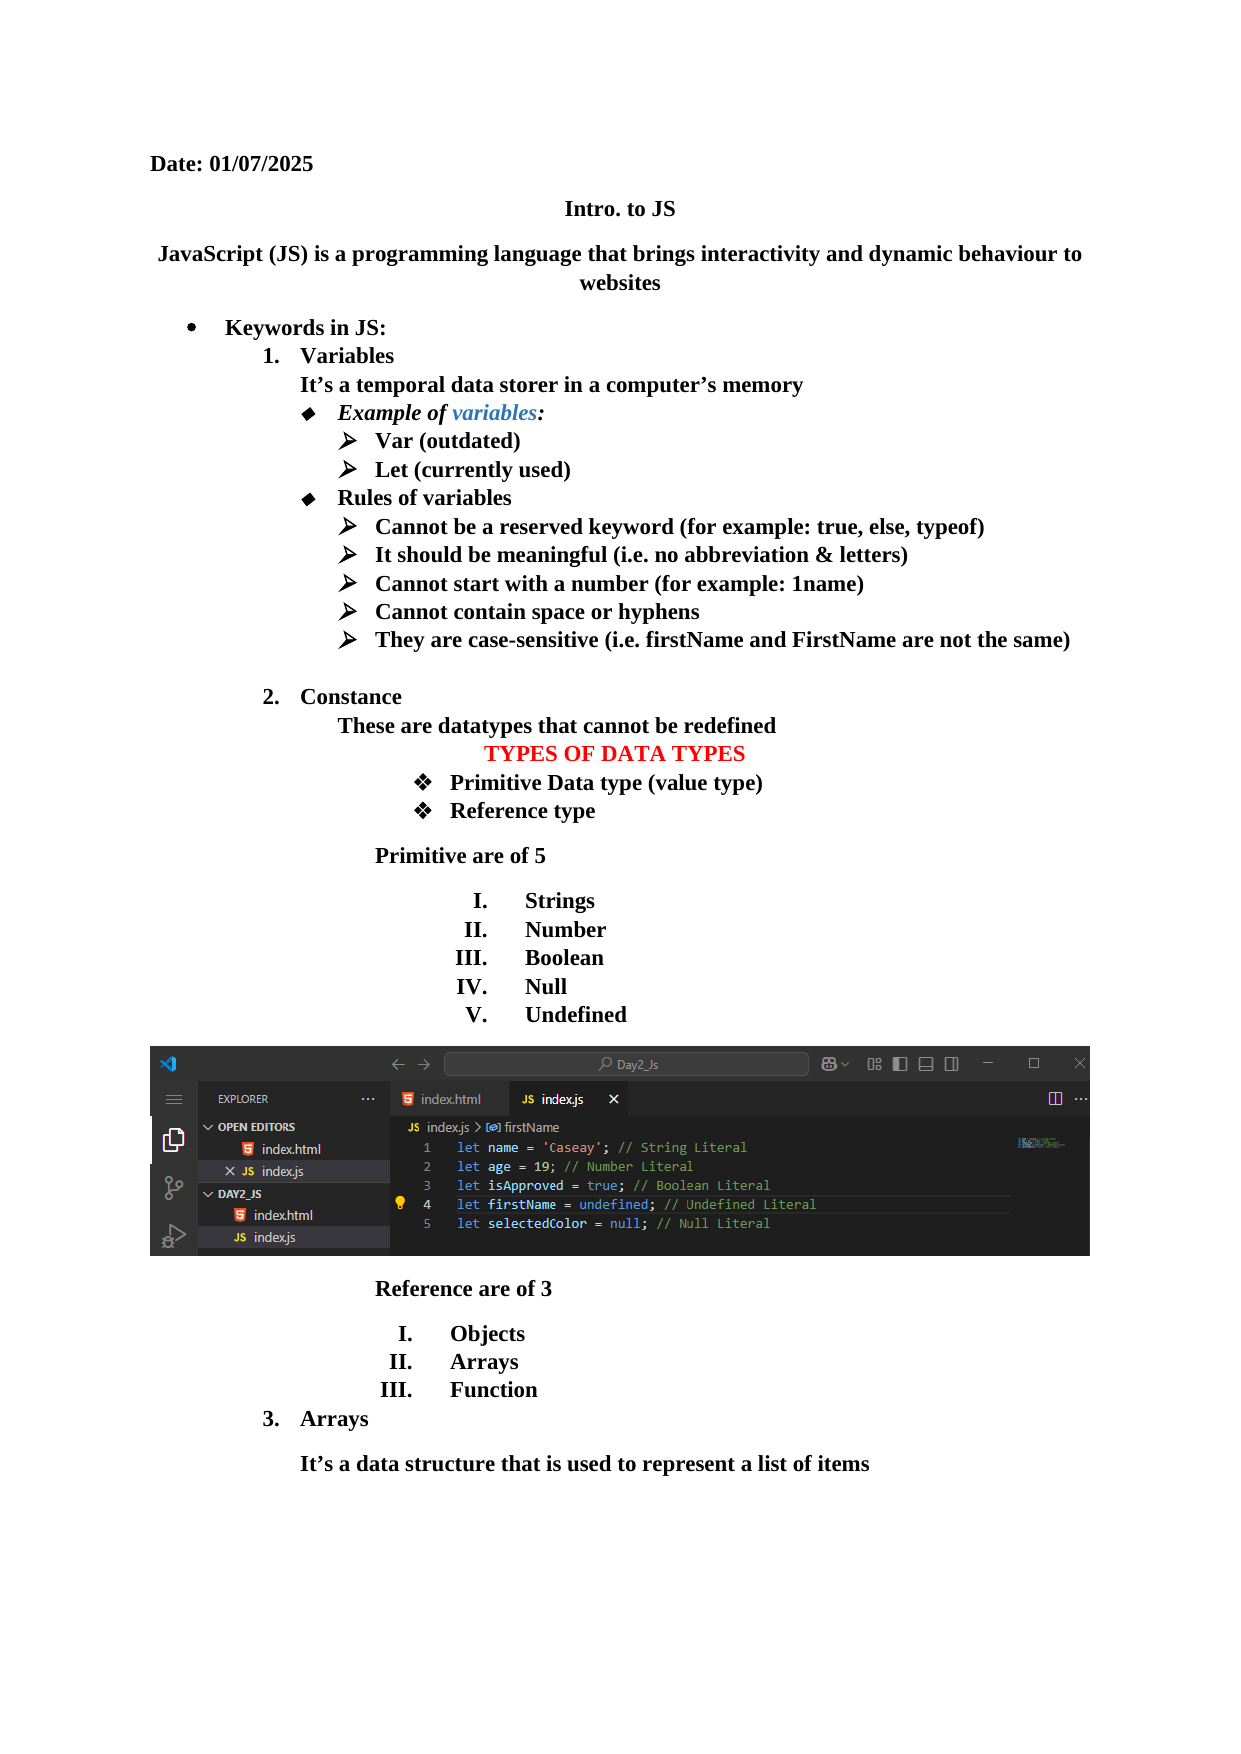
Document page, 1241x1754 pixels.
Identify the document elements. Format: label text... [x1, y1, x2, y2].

list Let (currently used) [337, 456, 1090, 482]
list Cannot be a reserved keyword (for example: true, else, typeof) [337, 513, 1090, 539]
list Strings [487, 887, 1090, 914]
list It should be meaningful (i.e. no abbreviation & letters) [337, 541, 1090, 568]
list Cannot start with a number (for example: 1name) [337, 570, 1090, 596]
list Cannot contain space or hyphens [337, 598, 1090, 624]
list They are case-sensitive (i.e. firstName and FirstName are not the same) [337, 627, 1090, 653]
list Keywords in JS: [187, 314, 1090, 340]
list Primitive Data type (value type) [412, 769, 1090, 795]
list Arrays [262, 1405, 1090, 1431]
list Constance [262, 683, 1090, 710]
list TYPES OF DATA TYPES [375, 740, 1090, 767]
text Intro. to JS [150, 195, 1090, 221]
list Null [487, 973, 1090, 999]
list It’s a temporal data storer in a computer’s memory [300, 371, 1090, 397]
list Example of variables: [300, 399, 1090, 425]
list Variables [262, 342, 1090, 368]
picture [150, 1046, 1090, 1256]
text It’s a data structure that is used to represent a list of items [300, 1450, 1090, 1476]
list Boolean [487, 944, 1090, 971]
list Number [487, 916, 1090, 942]
list Objects [412, 1320, 1090, 1346]
text Date: 01/07/2025 [150, 150, 1090, 176]
list Undefined [487, 1001, 1090, 1027]
list Var (outdated) [337, 427, 1090, 454]
list Reference type [412, 797, 1090, 823]
list Function [412, 1377, 1090, 1403]
text Reference are of 3 [375, 1274, 1090, 1301]
text Primitive are of 5 [300, 842, 1090, 869]
list Arrays [412, 1348, 1090, 1374]
list These are datatypes that cannot be redefined [337, 712, 1090, 738]
list Rules of variables [300, 484, 1090, 511]
text JavaScript (JS) is a programming language that brings interactivity and dynamic behaviour to websites [150, 240, 1090, 295]
